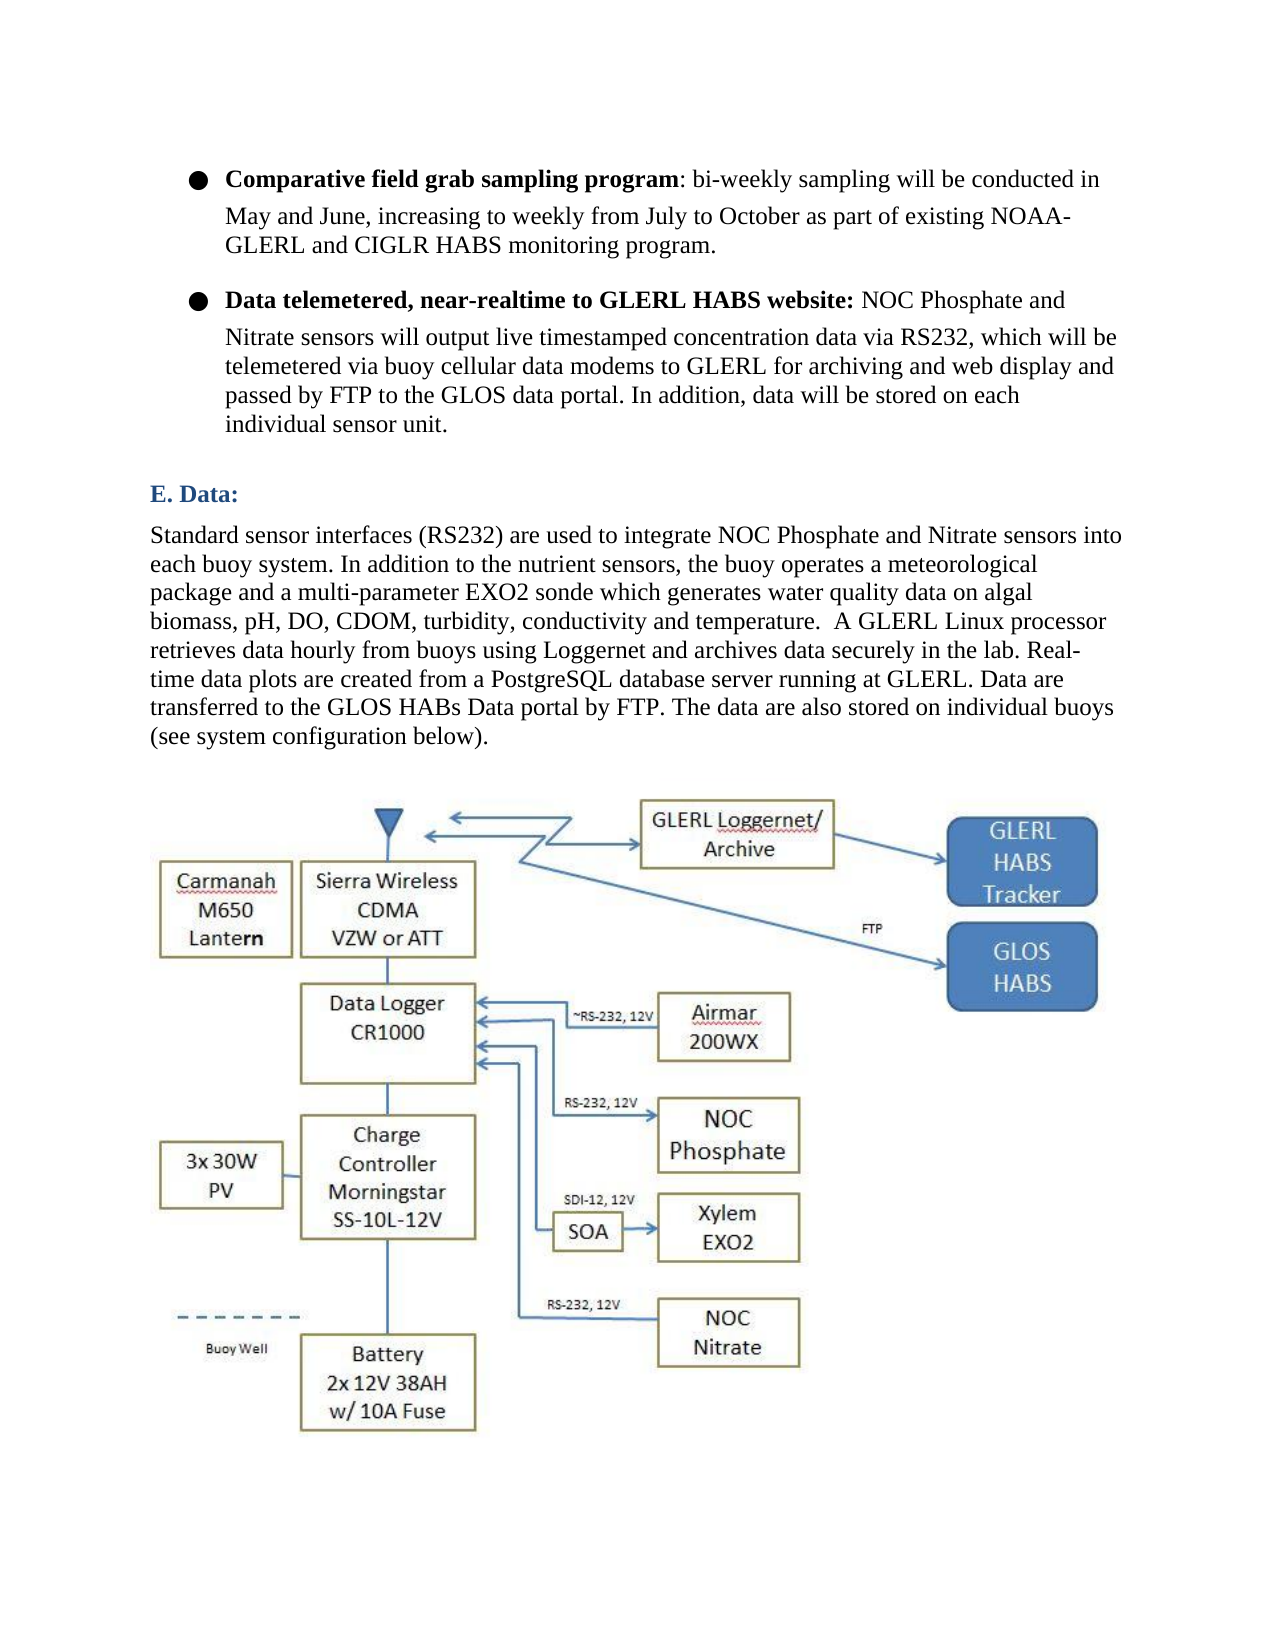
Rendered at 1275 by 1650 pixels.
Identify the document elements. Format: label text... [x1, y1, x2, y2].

text E. Data: [150, 479, 1125, 507]
list Data telemetered, near-realtime to GLERL HABS website: NOC Phosphate and Nitrate sensors will output live timestamped concentration data via RS232, which will be telemetered via buoy cellular data modems to GLERL for archiving and web display and passed by FTP to the GLOS data portal. In addition, data will be stored on each individual sensor unit. [187, 271, 1125, 437]
text Standard sensor interfaces (RS232) are used to integrate NOC Phosphate and Nitrate sensors into each buoy system. In addition to the nutrient sensors, the buoy operates a meteorological package and a multi-parameter EXO2 sonde which generates water quality data on algal biomass, pH, DO, CDOM, turbidity, conductivity and temperature. A GLERL Linux processor retrieves data hourly from buoys using Loggernet and archives data securely in the lab. Real-time data plots are created from a PostgreSQL database server running at GLERL. Data are transferred to the GLOS HABs Data portal by FTP. The data are also stored on individual buoys (see system configuration below). [150, 520, 1125, 750]
list Comparative field grab sampling program: bi-weekly sampling will be conducted in May and June, increasing to weekly from July to October as part of existing NOAA-GLERL and CIGLR HABS monitoring program. [187, 150, 1125, 259]
picture [150, 778, 1125, 1453]
